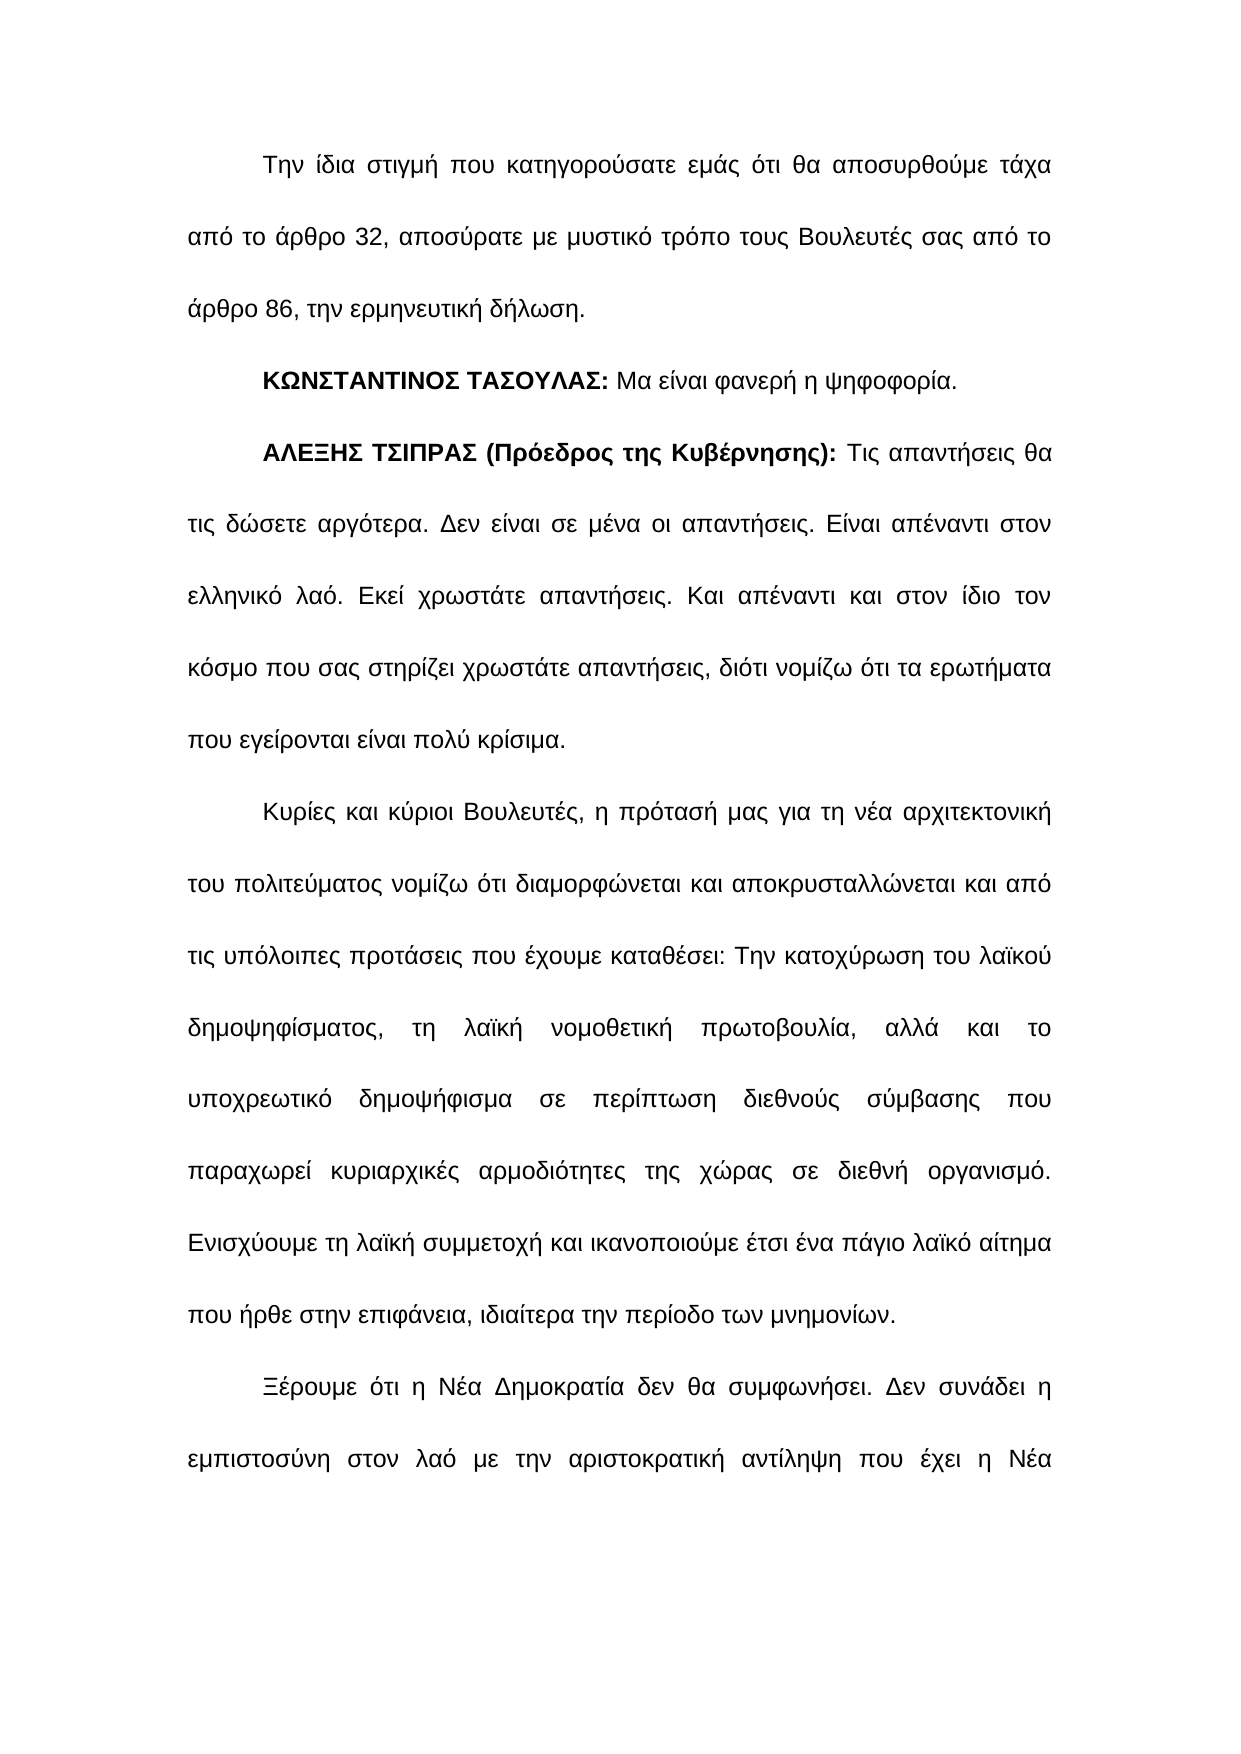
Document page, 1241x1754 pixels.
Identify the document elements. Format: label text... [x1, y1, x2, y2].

text ΑΛΕΞΗΣ ΤΣΙΠΡΑΣ (Πρόεδρος της Κυβέρνησης): Τις απαντήσεις θα τις δώσετε αργότερα. Δεν είναι σε μένα οι απαντήσεις. Είναι απέναντι στον ελληνικό λαό. Εκεί χρωστάτε απαντήσεις. Και απέναντι και στον ίδιο τον κόσμο που σας στηρίζει χρωστάτε απαντήσεις, διότι νομίζω ότι τα ερωτήματα που εγείρονται είναι πολύ κρίσιμα. [187, 437, 1053, 754]
text Κυρίες και κύριοι Βουλευτές, η πρότασή μας για τη νέα αρχιτεκτονική του πολιτεύματος νομίζω ότι διαμορφώνεται και αποκρυσταλλώνεται και από τις υπόλοιπες προτάσεις που έχουμε καταθέσει: Την κατοχύρωση του λαϊκού δημοψηφίσματος, τη λαϊκή νομοθετική πρωτοβουλία, αλλά και το υποχρεωτικό δημοψήφισμα σε περίπτωση διεθνούς σύμβασης που παραχωρεί κυριαρχικές αρμοδιότητες της χώρας σε διεθνή οργανισμό. Ενισχύουμε τη λαϊκή συμμετοχή και ικανοποιούμε έτσι ένα πάγιο λαϊκό αίτημα που ήρθε στην επιφάνεια, ιδιαίτερα την περίοδο των μνημονίων. [187, 797, 1053, 1329]
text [187, 1372, 1053, 1472]
text Την ίδια στιγμή που κατηγορούσατε εμάς ότι θα αποσυρθούμε τάχα από το άρθρο 32, αποσύρατε με μυστικό τρόπο τους Βουλευτές σας από το άρθρο 86, την ερμηνευτική δήλωση. [187, 150, 1053, 322]
text ΚΩΝΣΤΑΝΤΙΝΟΣ ΤΑΣΟΥΛΑΣ: Μα είναι φανερή η ψηφοφορία. [187, 366, 1053, 394]
